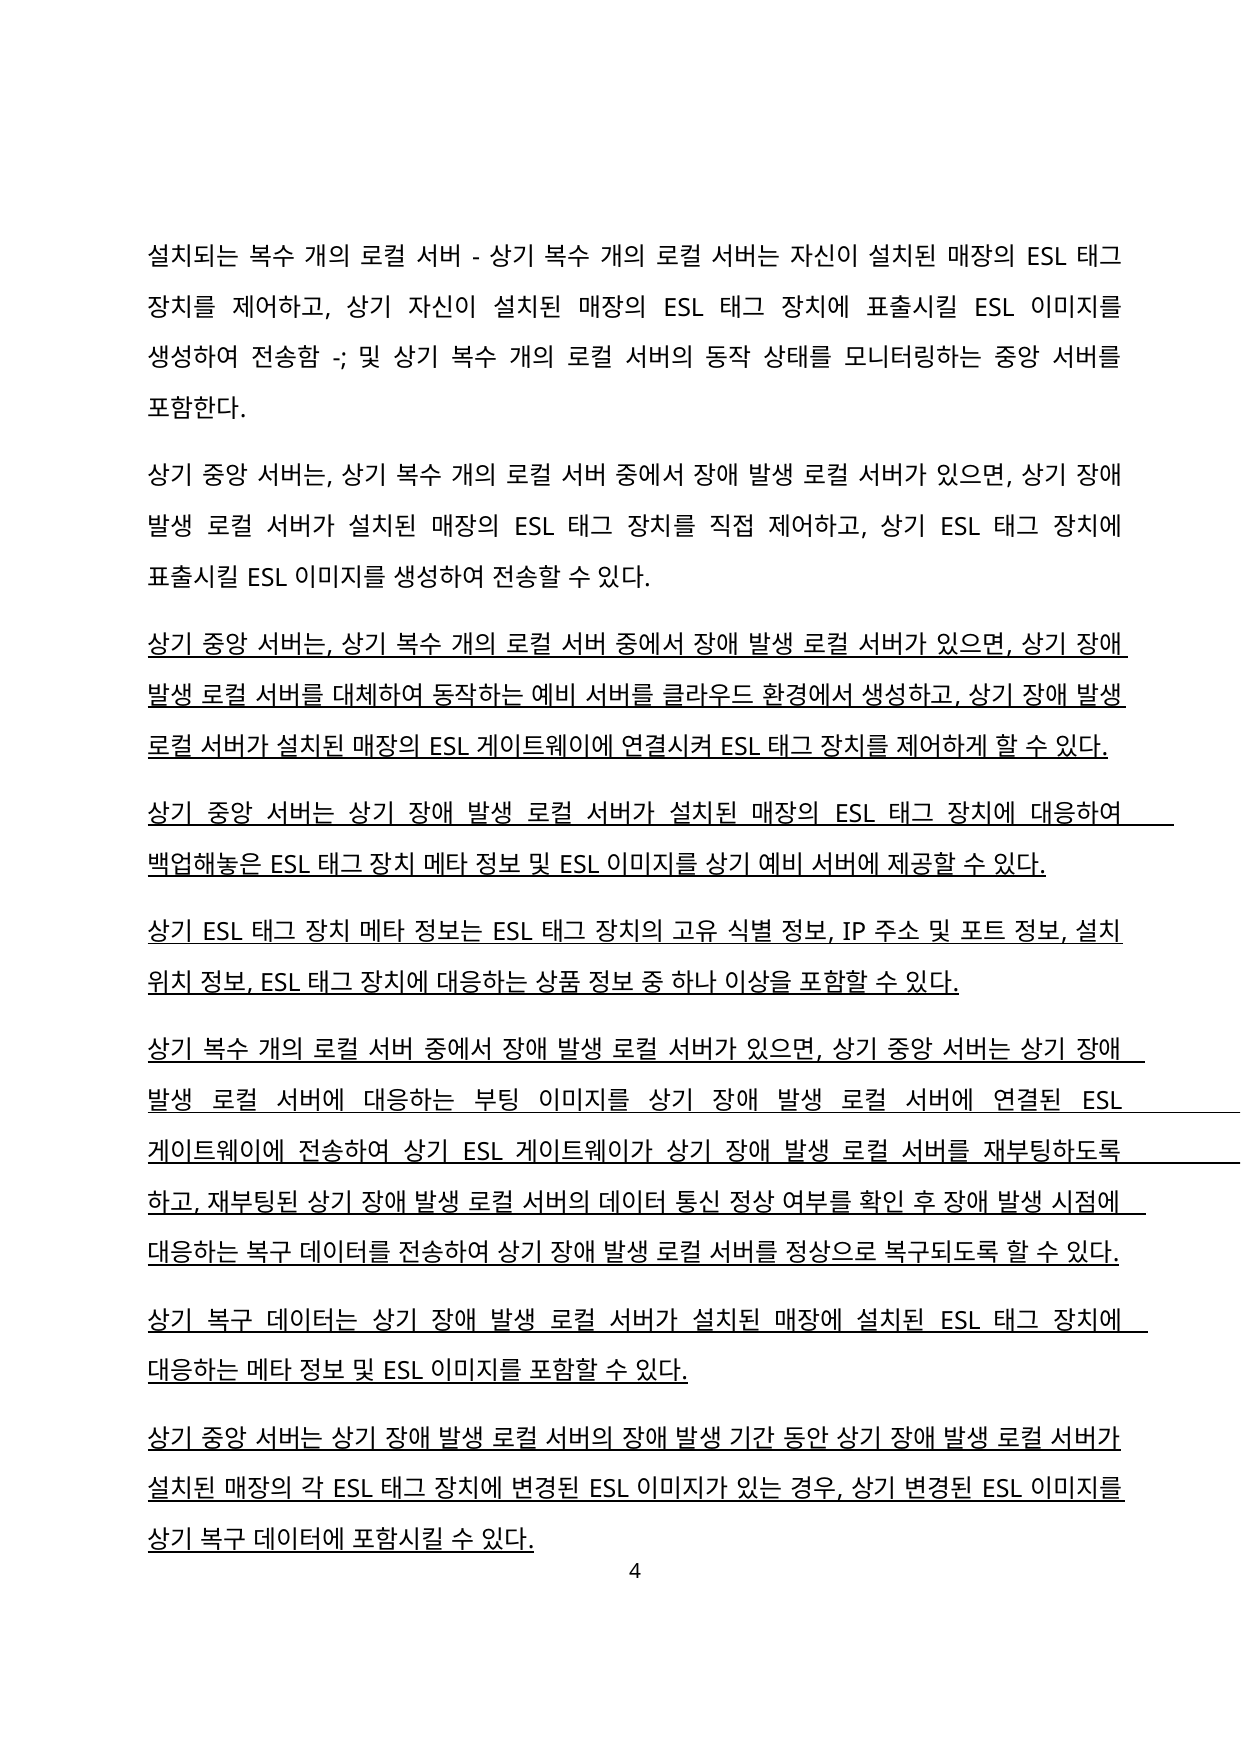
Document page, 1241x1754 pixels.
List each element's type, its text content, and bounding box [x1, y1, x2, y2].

text 상기 ESL 태그 장치 메타 정보는 ESL 태그 장치의 고유 식별 정보, IP 주소 및 포트 정보, 설치 위치 정보, ESL 태그 장치에 대응하는 상품 정보 중 하나 이상을 포함할 수 있다. [148, 944, 1122, 999]
text 상기 중앙 서버는, 상기 복수 개의 로컬 서버 중에서 장애 발생 로컬 서버가 있으면, 상기 장애 발생 로컬 서버를 대체하여 동작하는 예비 서버를 클라우드 환경에서 생성하고, 상기 장애 발생 로컬 서버가 설치된 매장의 ESL 게이트웨이에 연결시켜 ESL 태그 장치를 제어하게 할 수 있다. [148, 625, 1122, 656]
text 상기 중앙 서버는 상기 장애 발생 로컬 서버가 설치된 매장의 ESL 태그 장치에 대응하여 백업해놓은 ESL 태그 장치 메타 정보 및 ESL 이미지를 상기 예비 서버에 제공할 수 있다. [148, 826, 1122, 881]
text 상기 중앙 서버는, 상기 복수 개의 로컬 서버 중에서 장애 발생 로컬 서버가 있으면, 상기 장애 발생 로컬 서버가 설치된 매장의 ESL 태그 장치를 직접 제어하고, 상기 ESL 태그 장치에 표출시킬 ESL 이미지를 생성하여 전송할 수 있다. [148, 456, 1122, 593]
text 상기 복구 데이터는 상기 장애 발생 로컬 서버가 설치된 매장에 설치된 ESL 태그 장치에 대응하는 메타 정보 및 ESL 이미지를 포함할 수 있다. [148, 1333, 1122, 1387]
text 상기 복수 개의 로컬 서버 중에서 장애 발생 로컬 서버가 있으면, 상기 중앙 서버는 상기 장애 발생 로컬 서버에 대응하는 부팅 이미지를 상기 장애 발생 로컬 서버에 연결된 ESL 게이트웨이에 전송하여 상기 ESL 게이트웨이가 상기 장애 발생 로컬 서버를 재부팅하도록 하고, 재부팅된 상기 장애 발생 로컬 서버의 데이터 통신 정상 여부를 확인 후 장애 발생 시점에 대응하는 복구 데이터를 전송하여 상기 장애 발생 로컬 서버를 정상으로 복구되도록 할 수 있다. [148, 1164, 1122, 1213]
text 상기 복수 개의 로컬 서버 중에서 장애 발생 로컬 서버가 있으면, 상기 중앙 서버는 상기 장애 발생 로컬 서버에 대응하는 부팅 이미지를 상기 장애 발생 로컬 서버에 연결된 ESL 게이트웨이에 전송하여 상기 ESL 게이트웨이가 상기 장애 발생 로컬 서버를 재부팅하도록 하고, 재부팅된 상기 장애 발생 로컬 서버의 데이터 통신 정상 여부를 확인 후 장애 발생 시점에 대응하는 복구 데이터를 전송하여 상기 장애 발생 로컬 서버를 정상으로 복구되도록 할 수 있다. [148, 1113, 1122, 1162]
text 상기 중앙 서버는, 상기 복수 개의 로컬 서버 중에서 장애 발생 로컬 서버가 있으면, 상기 장애 발생 로컬 서버를 대체하여 동작하는 예비 서버를 클라우드 환경에서 생성하고, 상기 장애 발생 로컬 서버가 설치된 매장의 ESL 게이트웨이에 연결시켜 ESL 태그 장치를 제어하게 할 수 있다. [148, 708, 1122, 762]
text 상기 중앙 서버는 상기 장애 발생 로컬 서버의 장애 발생 기간 동안 상기 장애 발생 로컬 서버가 설치된 매장의 각 ESL 태그 장치에 변경된 ESL 이미지가 있는 경우, 상기 변경된 ESL 이미지를 상기 복구 데이터에 포함시킬 수 있다. [148, 1502, 1122, 1556]
text 상기 복수 개의 로컬 서버 중에서 장애 발생 로컬 서버가 있으면, 상기 중앙 서버는 상기 장애 발생 로컬 서버에 대응하는 부팅 이미지를 상기 장애 발생 로컬 서버에 연결된 ESL 게이트웨이에 전송하여 상기 ESL 게이트웨이가 상기 장애 발생 로컬 서버를 재부팅하도록 하고, 재부팅된 상기 장애 발생 로컬 서버의 데이터 통신 정상 여부를 확인 후 장애 발생 시점에 대응하는 복구 데이터를 전송하여 상기 장애 발생 로컬 서버를 정상으로 복구되도록 할 수 있다. [148, 1063, 1122, 1112]
text 상기 ESL 태그 장치 메타 정보는 ESL 태그 장치의 고유 식별 정보, IP 주소 및 포트 정보, 설치 위치 정보, ESL 태그 장치에 대응하는 상품 정보 중 하나 이상을 포함할 수 있다. [148, 912, 1122, 943]
text 상기 중앙 서버는 상기 장애 발생 로컬 서버의 장애 발생 기간 동안 상기 장애 발생 로컬 서버가 설치된 매장의 각 ESL 태그 장치에 변경된 ESL 이미지가 있는 경우, 상기 변경된 ESL 이미지를 상기 복구 데이터에 포함시킬 수 있다. [148, 1418, 1122, 1500]
text 상기 복구 데이터는 상기 장애 발생 로컬 서버가 설치된 매장에 설치된 ESL 태그 장치에 대응하는 메타 정보 및 ESL 이미지를 포함할 수 있다. [148, 1300, 1122, 1331]
text 상기 중앙 서버는, 상기 복수 개의 로컬 서버 중에서 장애 발생 로컬 서버가 있으면, 상기 장애 발생 로컬 서버를 대체하여 동작하는 예비 서버를 클라우드 환경에서 생성하고, 상기 장애 발생 로컬 서버가 설치된 매장의 ESL 게이트웨이에 연결시켜 ESL 태그 장치를 제어하게 할 수 있다. [148, 658, 1122, 706]
text 상기 복수 개의 로컬 서버 중에서 장애 발생 로컬 서버가 있으면, 상기 중앙 서버는 상기 장애 발생 로컬 서버에 대응하는 부팅 이미지를 상기 장애 발생 로컬 서버에 연결된 ESL 게이트웨이에 전송하여 상기 ESL 게이트웨이가 상기 장애 발생 로컬 서버를 재부팅하도록 하고, 재부팅된 상기 장애 발생 로컬 서버의 데이터 통신 정상 여부를 확인 후 장애 발생 시점에 대응하는 복구 데이터를 전송하여 상기 장애 발생 로컬 서버를 정상으로 복구되도록 할 수 있다. [148, 1215, 1122, 1269]
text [148, 236, 1122, 425]
text 상기 중앙 서버는 상기 장애 발생 로컬 서버가 설치된 매장의 ESL 태그 장치에 대응하여 백업해놓은 ESL 태그 장치 메타 정보 및 ESL 이미지를 상기 예비 서버에 제공할 수 있다. [148, 793, 1122, 824]
text 상기 복수 개의 로컬 서버 중에서 장애 발생 로컬 서버가 있으면, 상기 중앙 서버는 상기 장애 발생 로컬 서버에 대응하는 부팅 이미지를 상기 장애 발생 로컬 서버에 연결된 ESL 게이트웨이에 전송하여 상기 ESL 게이트웨이가 상기 장애 발생 로컬 서버를 재부팅하도록 하고, 재부팅된 상기 장애 발생 로컬 서버의 데이터 통신 정상 여부를 확인 후 장애 발생 시점에 대응하는 복구 데이터를 전송하여 상기 장애 발생 로컬 서버를 정상으로 복구되도록 할 수 있다. [148, 1030, 1122, 1061]
